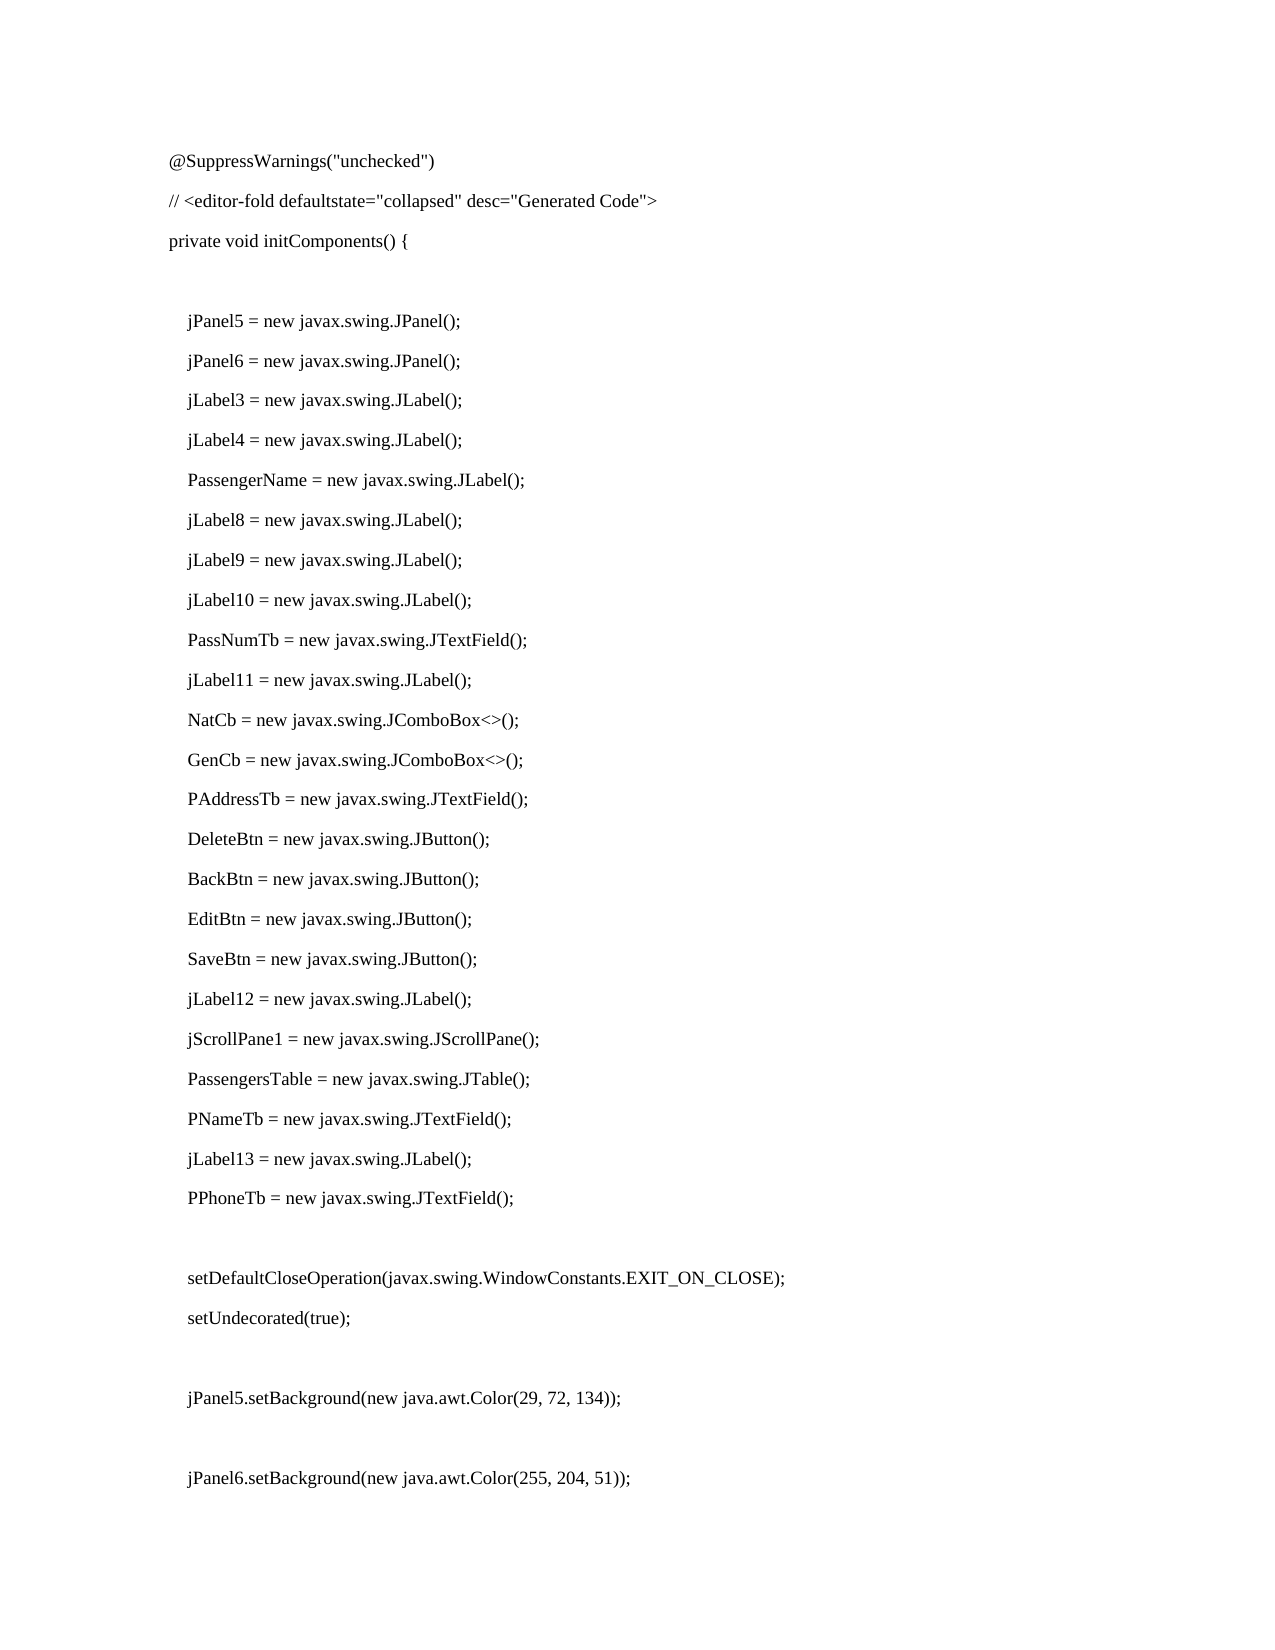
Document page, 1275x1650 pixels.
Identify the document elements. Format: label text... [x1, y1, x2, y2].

text jPanel5 = new javax.swing.JPanel(); [150, 309, 1125, 331]
text // <editor-fold defaultstate="collapsed" desc="Generated Code"> [150, 190, 1125, 211]
text setDefaultCloseOperation(javax.swing.WindowConstants.EXIT_ON_CLOSE); [150, 1267, 1125, 1289]
text jLabel9 = new javax.swing.JLabel(); [150, 549, 1125, 571]
text jPanel6.setBackground(new java.awt.Color(255, 204, 51)); [150, 1467, 1125, 1488]
text PPhoneTb = new javax.swing.JTextField(); [150, 1187, 1125, 1209]
text jLabel12 = new javax.swing.JLabel(); [150, 988, 1125, 1009]
text PassNumTb = new javax.swing.JTextField(); [150, 629, 1125, 650]
text EditBtn = new javax.swing.JButton(); [150, 908, 1125, 929]
text BackBtn = new javax.swing.JButton(); [150, 868, 1125, 890]
text jLabel10 = new javax.swing.JLabel(); [150, 589, 1125, 610]
text jLabel8 = new javax.swing.JLabel(); [150, 509, 1125, 531]
text private void initComponents() { [150, 230, 1125, 251]
text GenCb = new javax.swing.JComboBox<>(); [150, 748, 1125, 770]
text jLabel4 = new javax.swing.JLabel(); [150, 429, 1125, 451]
text SaveBtn = new javax.swing.JButton(); [150, 948, 1125, 969]
text jLabel11 = new javax.swing.JLabel(); [150, 669, 1125, 690]
text setUndecorated(true); [150, 1307, 1125, 1328]
text jPanel6 = new javax.swing.JPanel(); [150, 349, 1125, 371]
text PassengersTable = new javax.swing.JTable(); [150, 1068, 1125, 1089]
text PNameTb = new javax.swing.JTextField(); [150, 1107, 1125, 1129]
text DeleteBtn = new javax.swing.JButton(); [150, 828, 1125, 850]
text jLabel13 = new javax.swing.JLabel(); [150, 1147, 1125, 1169]
text PassengerName = new javax.swing.JLabel(); [150, 469, 1125, 491]
text jScrollPane1 = new javax.swing.JScrollPane(); [150, 1028, 1125, 1049]
text @SuppressWarnings("unchecked") [150, 150, 1125, 172]
text NatCb = new javax.swing.JComboBox<>(); [150, 708, 1125, 730]
text jPanel5.setBackground(new java.awt.Color(29, 72, 134)); [150, 1387, 1125, 1408]
text jLabel3 = new javax.swing.JLabel(); [150, 389, 1125, 411]
text PAddressTb = new javax.swing.JTextField(); [150, 788, 1125, 810]
